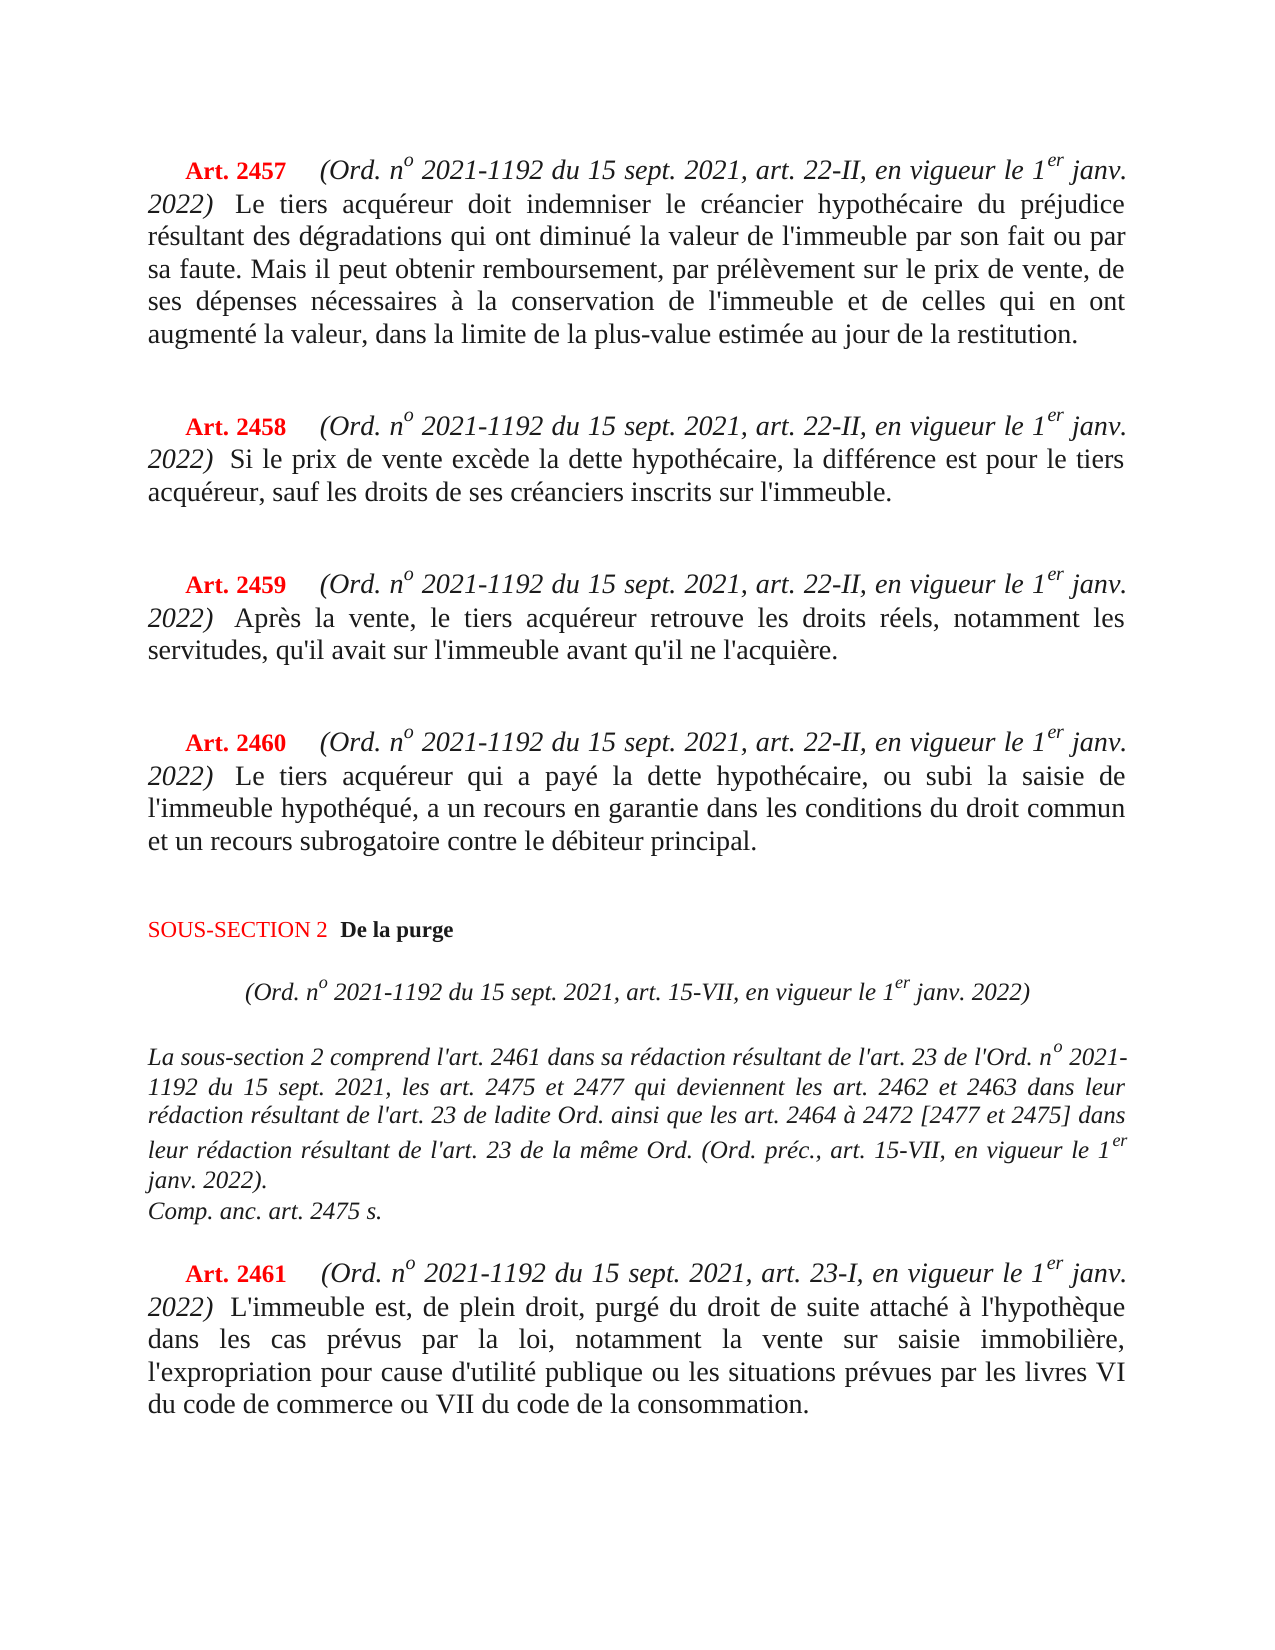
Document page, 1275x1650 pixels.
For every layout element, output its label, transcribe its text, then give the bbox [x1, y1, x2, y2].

text (Ord. no 2021-1192 du 15 sept. 2021, art. 15-VII, en vigueur le 1er janv. 2022) [148, 971, 1127, 1007]
text Art. 2459 (Ord. no 2021-1192 du 15 sept. 2021, art. 22-II, en vigueur le 1er janv. 2022) Après la vente, le tiers acquéreur retrouve les droits réels, notamment les servitudes, qu'il avait sur l'immeuble avant qu'il ne l'acquière. [148, 561, 1127, 666]
text Comp. anc. art. 2475 s. [148, 1196, 1127, 1225]
text Art. 2457 (Ord. no 2021-1192 du 15 sept. 2021, art. 22-II, en vigueur le 1er janv. 2022) Le tiers acquéreur doit indemniser le créancier hypothécaire du préjudice résultant des dégradations qui ont diminué la valeur de l'immeuble par son fait ou par sa faute. Mais il peut obtenir remboursement, par prélèvement sur le prix de vente, de ses dépenses nécessaires à la conservation de l'immeuble et de celles qui en ont augmenté la valeur, dans la limite de la plus-value estimée au jour de la restitution. [148, 148, 1127, 349]
text La sous-section 2 comprend l'art. 2461 dans sa rédaction résultant de l'art. 23 de l'Ord. no 2021-1192 du 15 sept. 2021, les art. 2475 et 2477 qui deviennent les art. 2462 et 2463 dans leur rédaction résultant de l'art. 23 de ladite Ord. ainsi que les art. 2464 à 2472 [2477 et 2475] dans leur rédaction résultant de l'art. 23 de la même Ord. (Ord. préc., art. 15-VII, en vigueur le 1er janv. 2022). [148, 1036, 1127, 1194]
text Art. 2458 (Ord. no 2021-1192 du 15 sept. 2021, art. 22-II, en vigueur le 1er janv. 2022) Si le prix de vente excède la dette hypothécaire, la différence est pour le tiers acquéreur, sauf les droits de ses créanciers inscrits sur l'immeuble. [148, 403, 1127, 507]
text SOUS-SECTION 2 De la purge [148, 885, 1127, 971]
text Art. 2460 (Ord. no 2021-1192 du 15 sept. 2021, art. 22-II, en vigueur le 1er janv. 2022) Le tiers acquéreur qui a payé la dette hypothécaire, ou subi la saisie de l'immeuble hypothéqué, a un recours en garantie dans les conditions du droit commun et un recours subrogatoire contre le débiteur principal. [148, 719, 1127, 856]
text Art. 2461 (Ord. no 2021-1192 du 15 sept. 2021, art. 23-I, en vigueur le 1er janv. 2022) L'immeuble est, de plein droit, purgé du droit de suite attaché à l'hypothèque dans les cas prévus par la loi, notamment la vente sur saisie immobilière, l'expropriation pour cause d'utilité publique ou les situations prévues par les livres VI du code de commerce ou VII du code de la consommation. [148, 1250, 1127, 1419]
